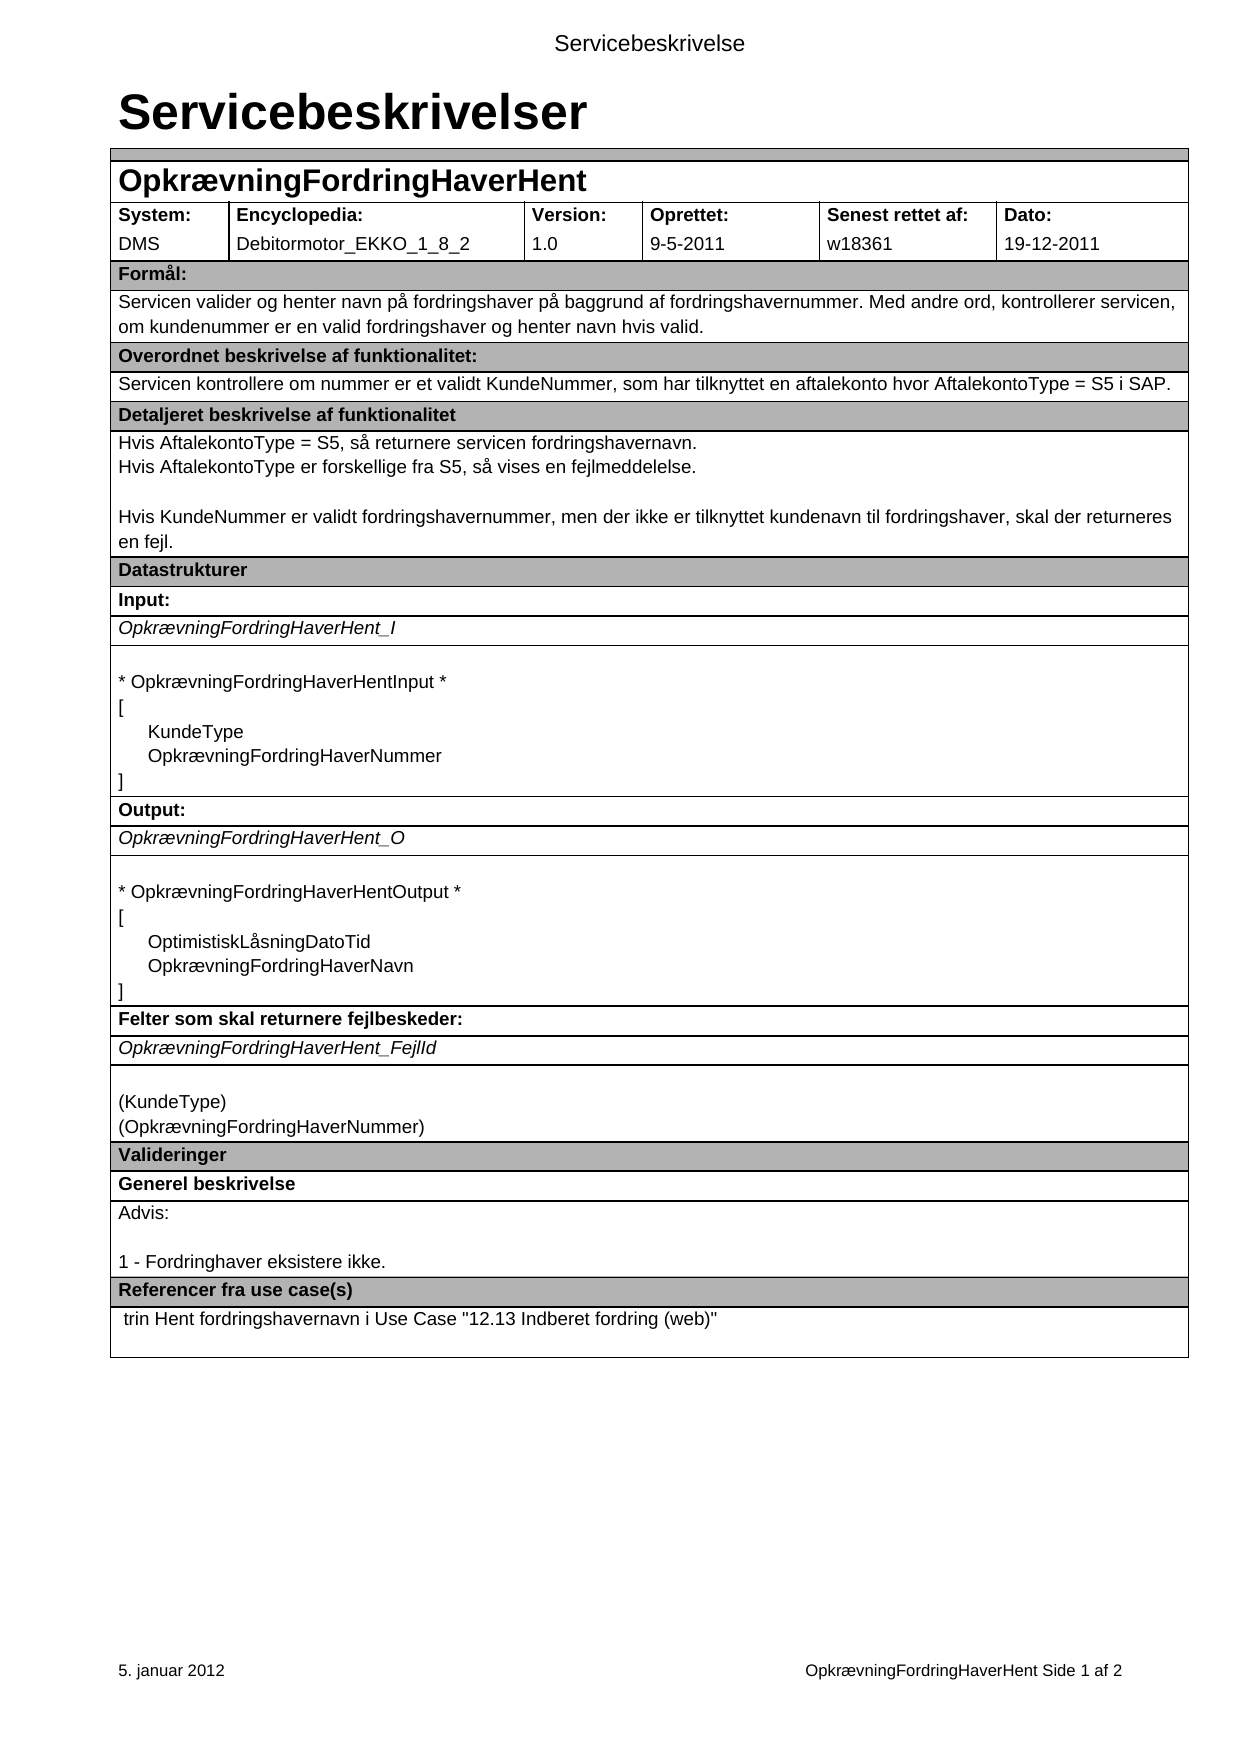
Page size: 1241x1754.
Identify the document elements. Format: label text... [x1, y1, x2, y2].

table_cell OpkrævningFordringHaverHent_O [111, 827, 1188, 854]
table_cell OpkrævningFordringHaverHent_I [111, 617, 1188, 644]
table_cell w18361 [820, 231, 996, 260]
table_cell Valideringer [111, 1143, 1188, 1170]
table_cell 9-5-2011 [643, 231, 819, 260]
table_cell * OpkrævningFordringHaverHentOutput * [ OptimistiskLåsningDatoTid OpkrævningFordringHaverNavn ] [111, 856, 1188, 1005]
table_cell DMS [111, 231, 228, 260]
table_cell Datastrukturer [111, 558, 1188, 586]
table_header [111, 149, 1188, 160]
table_cell Hvis AftalekontoType = S5, så returnere servicen fordringshavernavn. Hvis AftalekontoType er forskellige fra S5, så vises en fejlmeddelelse. Hvis KundeNummer er validt fordringshavernummer, men der ikke er tilknyttet kundenavn til fordringshaver, skal der returneres en fejl. [111, 432, 1188, 556]
table_cell Felter som skal returnere fejlbeskeder: [111, 1007, 1188, 1035]
table_cell Oprettet: [643, 203, 819, 231]
table_cell Advis: 1 - Fordringhaver eksistere ikke. [111, 1202, 1188, 1276]
table_cell System: [111, 203, 228, 231]
table_cell 19-12-2011 [997, 231, 1188, 260]
table_cell Referencer fra use case(s) [111, 1278, 1188, 1306]
table_cell Senest rettet af: [820, 203, 996, 231]
table_cell OpkrævningFordringHaverHent_FejlId [111, 1037, 1188, 1064]
table_cell Debitormotor_EKKO_1_8_2 [230, 231, 524, 260]
table_cell Detaljeret beskrivelse af funktionalitet [111, 402, 1188, 430]
table_cell (KundeType) (OpkrævningFordringHaverNummer) [111, 1066, 1188, 1141]
text Servicebeskrivelser [118, 82, 1181, 140]
table_cell Input: [111, 587, 1188, 615]
table_cell Servicen valider og henter navn på fordringshaver på baggrund af fordringshavernummer. Med andre ord, kontrollerer servicen, om kundenummer er en valid fordringshaver og henter navn hvis valid. [111, 291, 1188, 342]
table_cell Servicen kontrollere om nummer er et validt KundeNummer, som har tilknyttet en aftalekonto hvor AftalekontoType = S5 i SAP. [111, 373, 1188, 401]
table_cell * OpkrævningFordringHaverHentInput * [ KundeType OpkrævningFordringHaverNummer ] [111, 646, 1188, 796]
table_cell Formål: [111, 262, 1188, 290]
table_cell Dato: [997, 203, 1188, 231]
table_cell Generel beskrivelse [111, 1172, 1188, 1200]
table_cell trin Hent fordringshavernavn i Use Case "12.13 Indberet fordring (web)" [111, 1308, 1188, 1357]
table_cell Overordnet beskrivelse af funktionalitet: [111, 343, 1188, 371]
table_cell Version: [525, 203, 642, 231]
table_cell 1.0 [525, 231, 642, 260]
table_cell OpkrævningFordringHaverHent [111, 162, 1188, 201]
table_cell Output: [111, 797, 1188, 825]
table_cell Encyclopedia: [230, 203, 524, 231]
